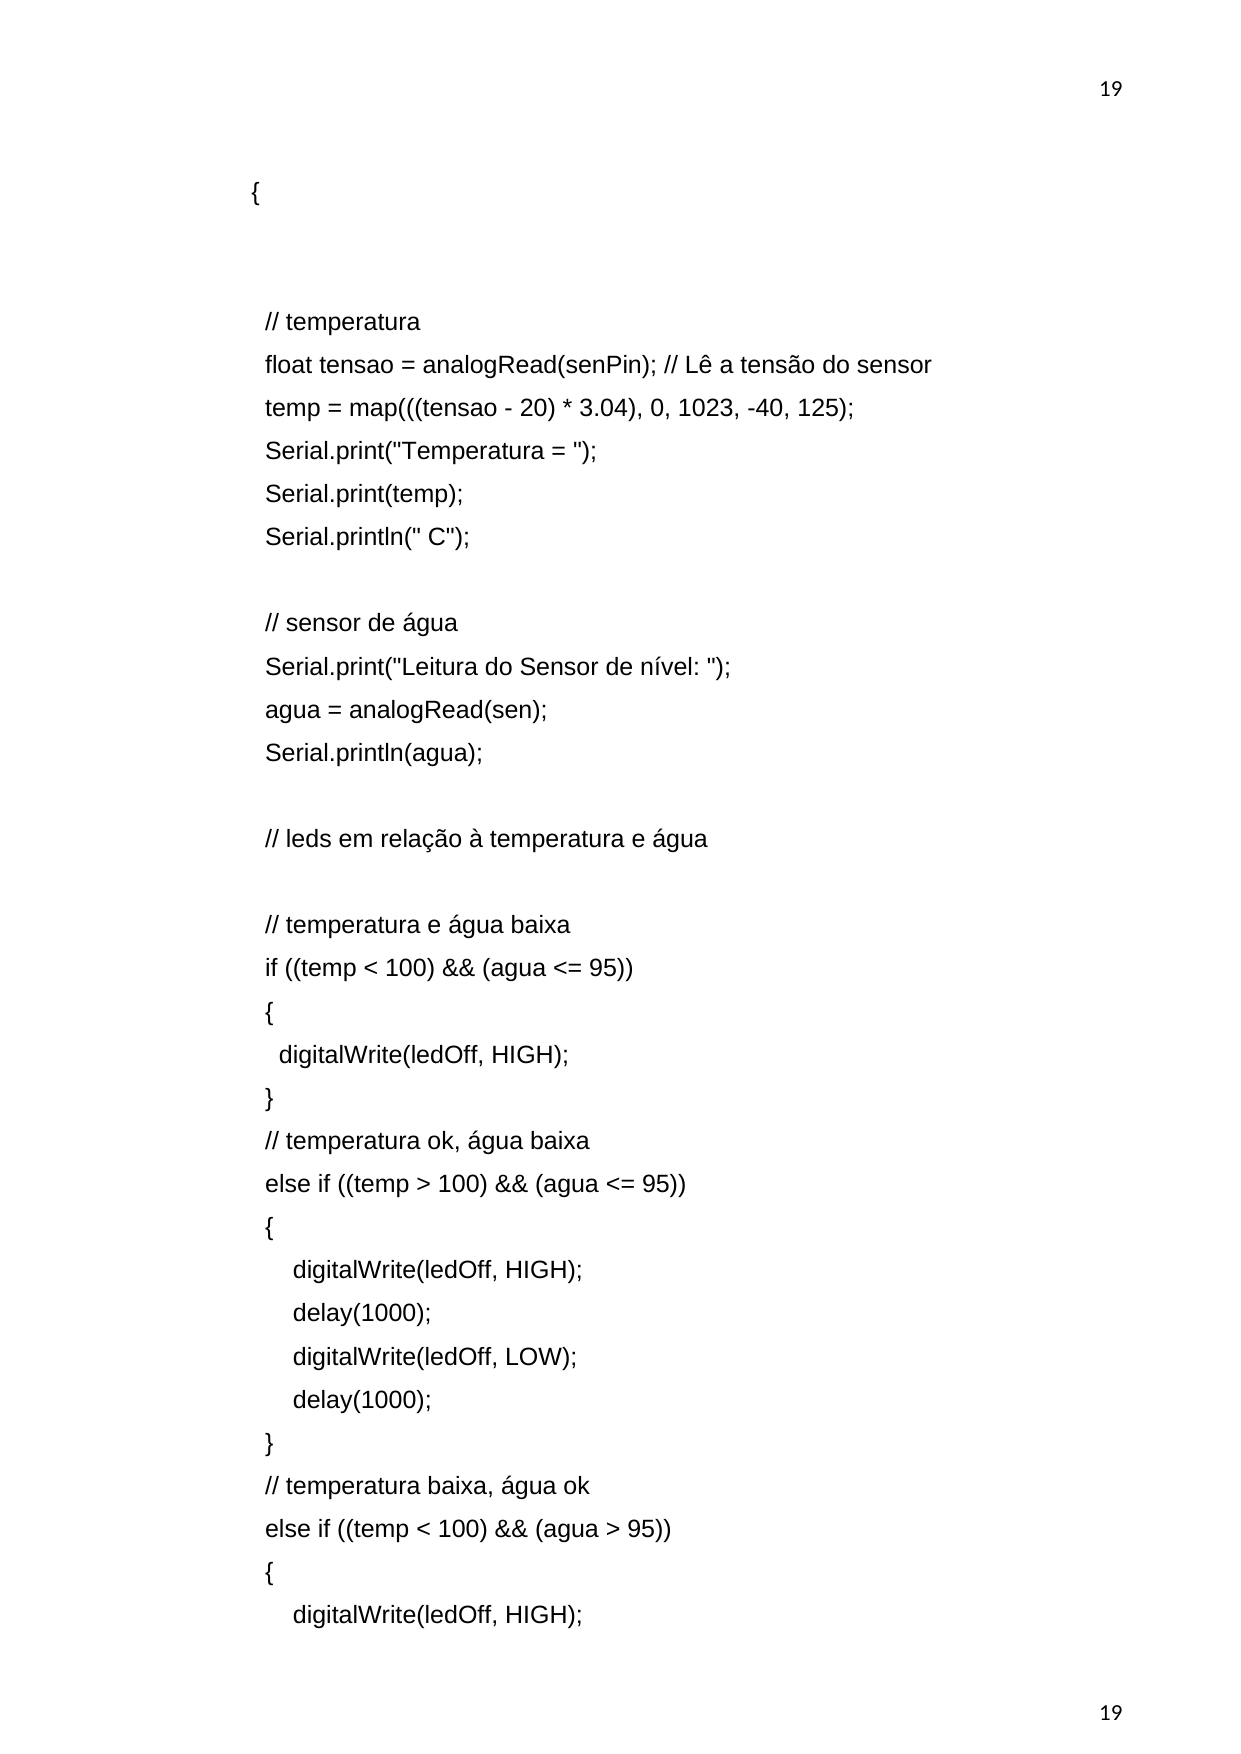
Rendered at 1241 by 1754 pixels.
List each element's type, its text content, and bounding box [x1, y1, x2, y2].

text digitalWrite(ledOff, HIGH); [177, 1600, 1122, 1629]
text // temperatura ok, água baixa [177, 1126, 1122, 1155]
text // temperatura [177, 307, 1122, 335]
text // leds em relação à temperatura e água [177, 824, 1122, 853]
text { [177, 997, 1122, 1025]
text digitalWrite(ledOff, HIGH); [177, 1255, 1122, 1284]
text // temperatura e água baixa [177, 910, 1122, 939]
text delay(1000); [177, 1385, 1122, 1413]
text else if ((temp < 100) && (agua > 95)) [177, 1514, 1122, 1543]
text // temperatura baixa, água ok [177, 1471, 1122, 1500]
text { [177, 1557, 1122, 1586]
text } [177, 1428, 1122, 1457]
text { [177, 1212, 1122, 1241]
text Serial.print(temp); [177, 479, 1122, 508]
text Serial.print("Leitura do Sensor de nível: "); [177, 652, 1122, 680]
text else if ((temp > 100) && (agua <= 95)) [177, 1169, 1122, 1198]
text float tensao = analogRead(senPin); // Lê a tensão do sensor [177, 350, 1122, 378]
text // sensor de água [177, 608, 1122, 637]
text Serial.println(agua); [177, 738, 1122, 767]
text if ((temp < 100) && (agua <= 95)) [177, 953, 1122, 982]
text Serial.print("Temperatura = "); [177, 436, 1122, 465]
text Serial.println(" C"); [177, 522, 1122, 551]
text digitalWrite(ledOff, HIGH); [177, 1040, 1122, 1068]
text agua = analogRead(sen); [177, 695, 1122, 723]
text temp = map(((tensao - 20) * 3.04), 0, 1023, -40, 125); [177, 393, 1122, 422]
text digitalWrite(ledOff, LOW); [177, 1342, 1122, 1370]
text delay(1000); [177, 1298, 1122, 1327]
text { [177, 177, 1122, 206]
text } [177, 1083, 1122, 1112]
